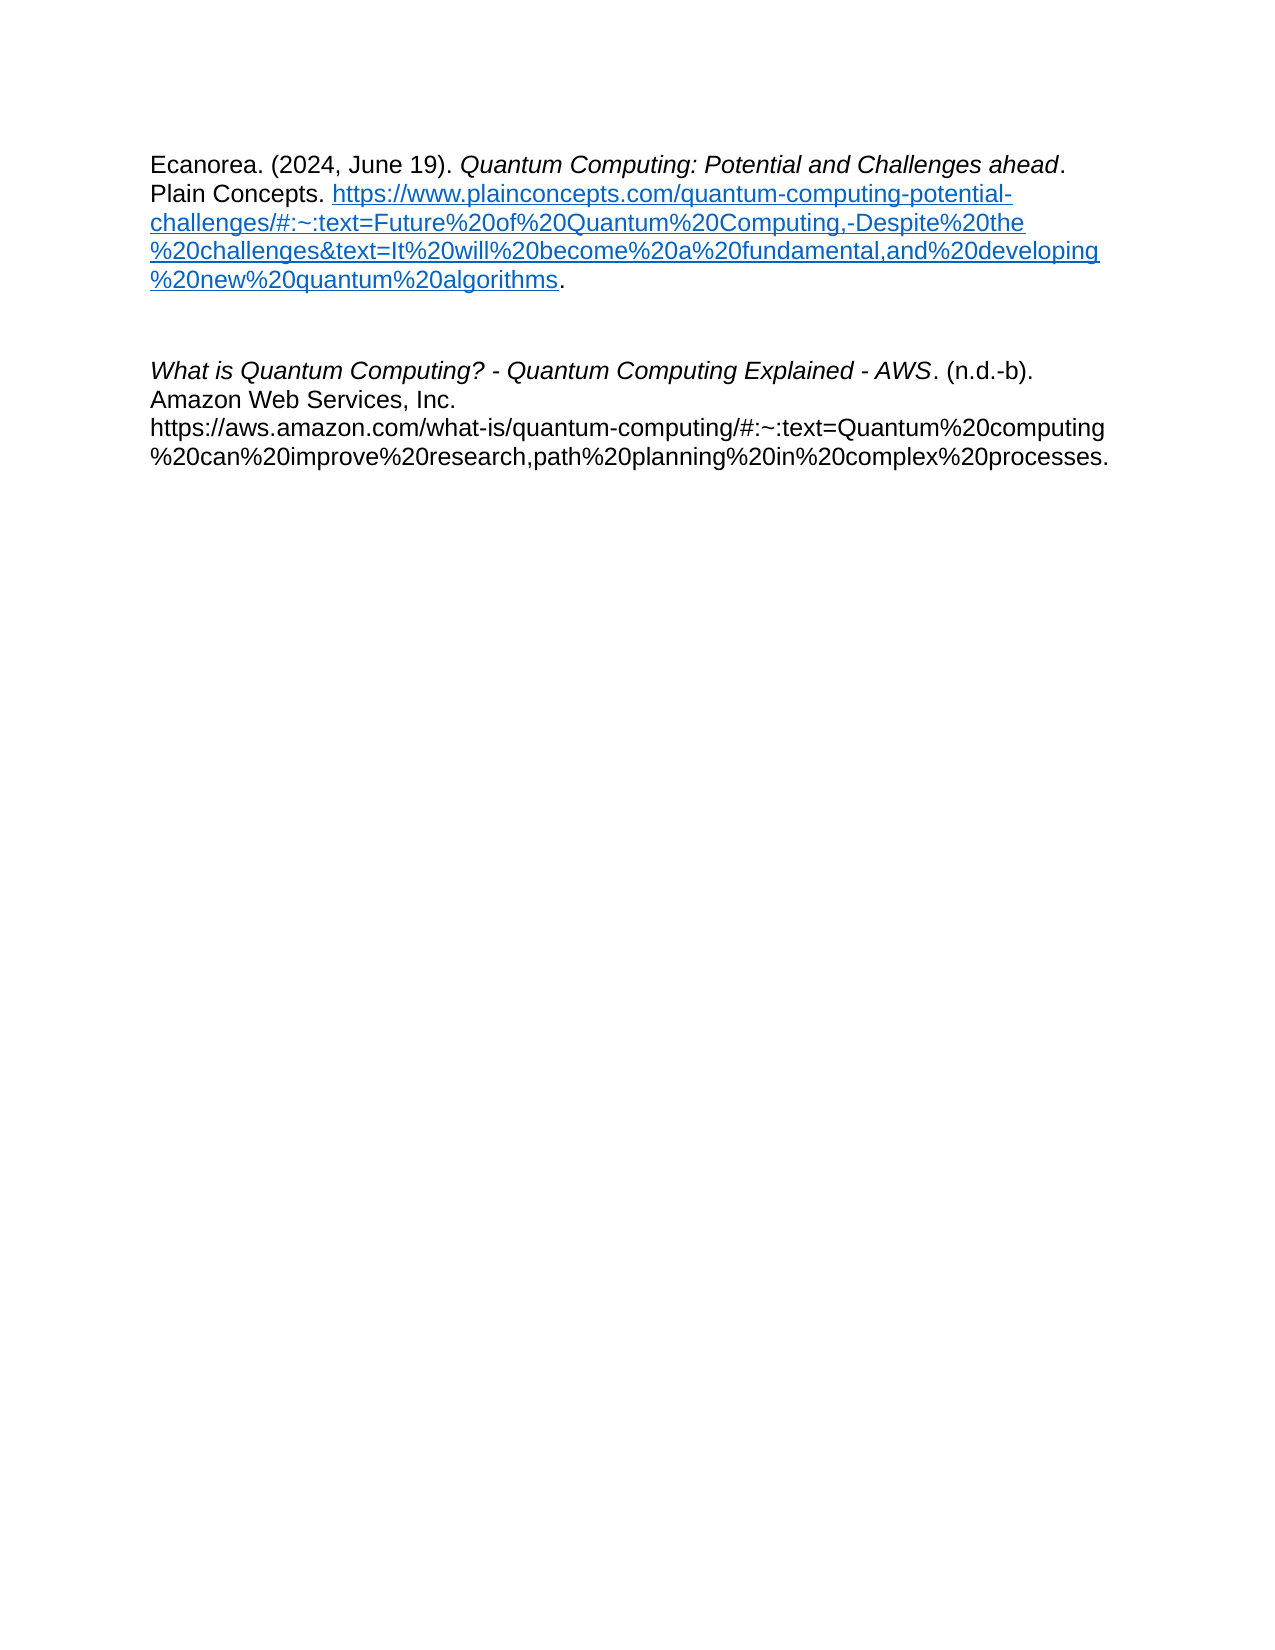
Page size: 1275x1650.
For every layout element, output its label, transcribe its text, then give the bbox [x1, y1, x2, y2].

text Ecanorea. (2024, June 19). Quantum Computing: Potential and Challenges ahead. Plain Concepts. https://www.plainconcepts.com/quantum-computing-potential-challenges/#:~:text=Future%20of%20Quantum%20Computing,-Despite%20the%20challenges&text=It%20will%20become%20a%20fundamental,and%20developing%20new%20quantum%20algorithms. [150, 150, 1125, 294]
text What is Quantum Computing? - Quantum Computing Explained - AWS. (n.d.-b). Amazon Web Services, Inc. https://aws.amazon.com/what-is/quantum-computing/#:~:text=Quantum%20computing%20can%20improve%20research,path%20planning%20in%20complex%20processes. [150, 356, 1125, 471]
